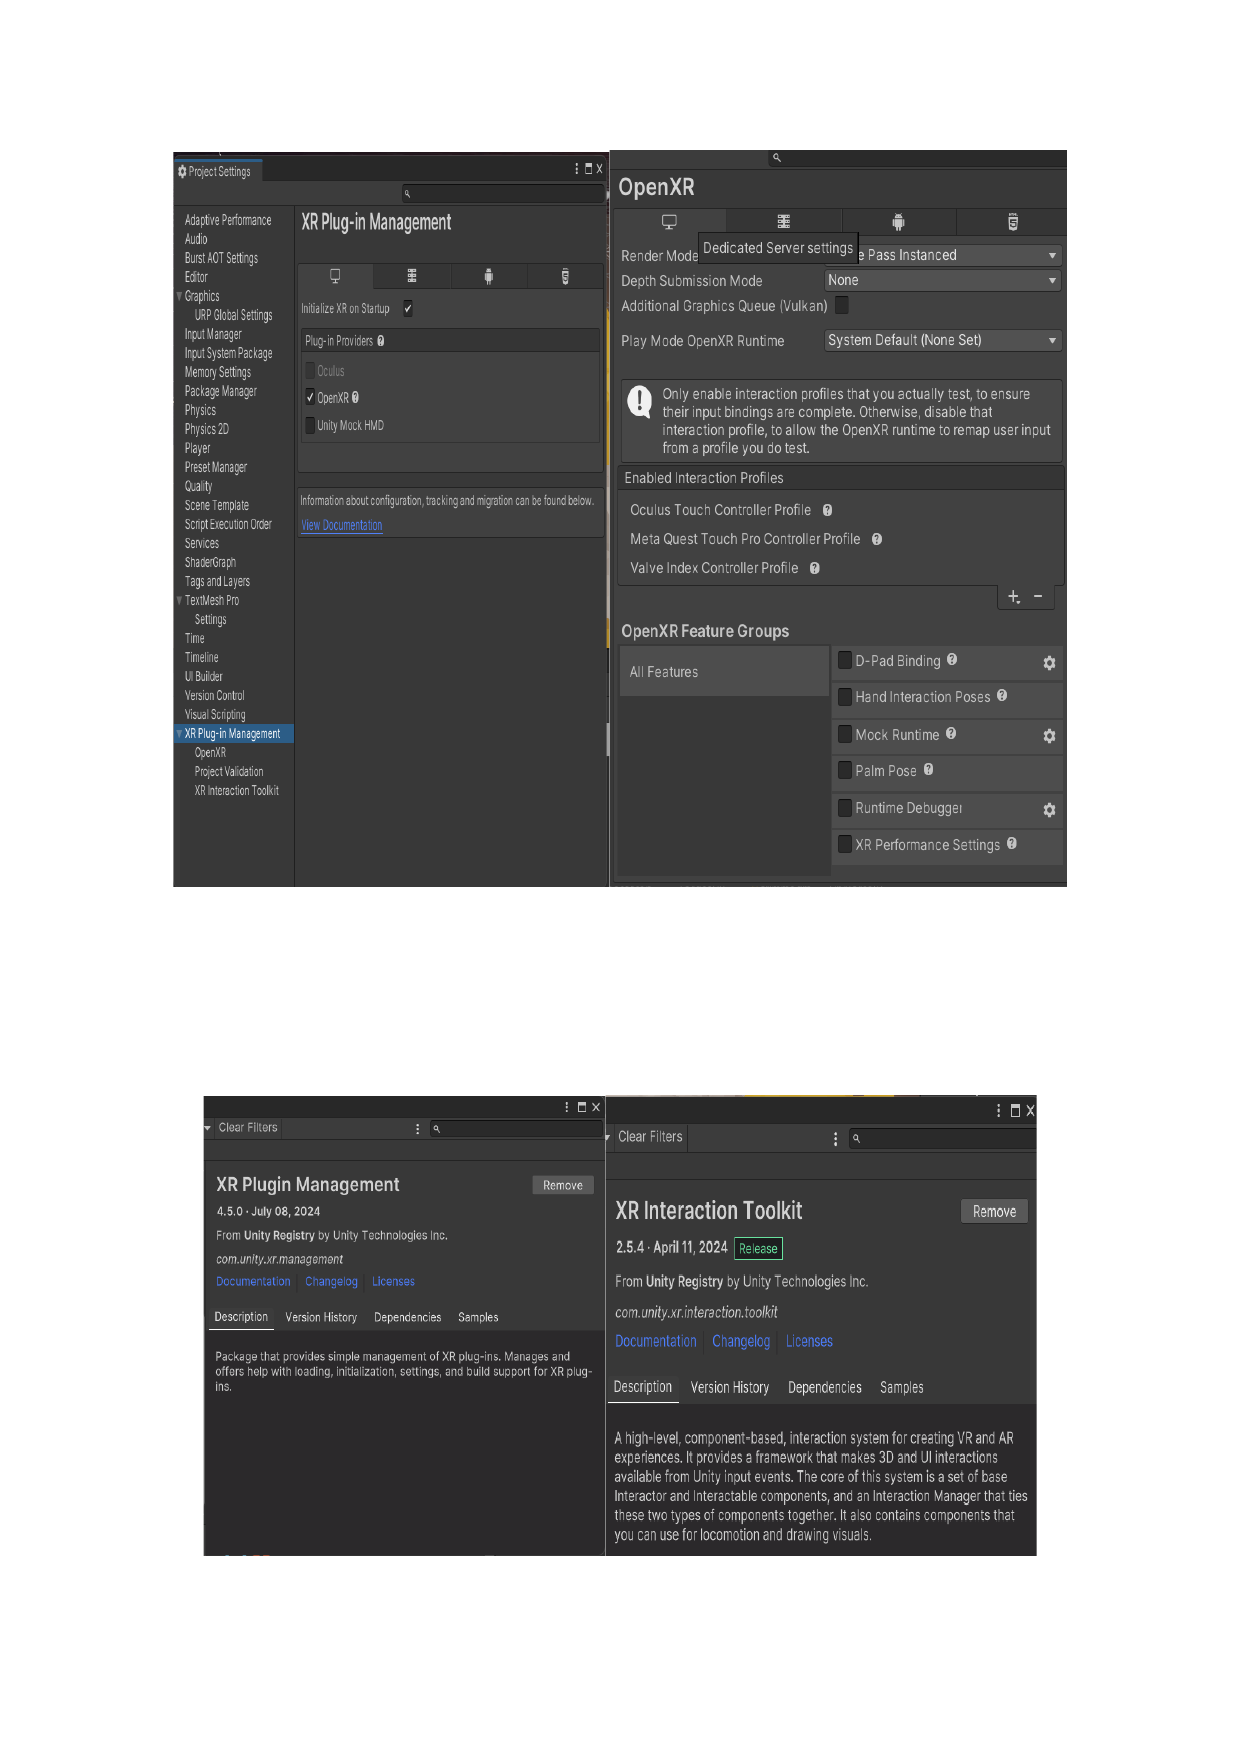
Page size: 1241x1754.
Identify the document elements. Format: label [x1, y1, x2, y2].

picture [203, 1095, 1037, 1556]
picture [173, 150, 1067, 887]
